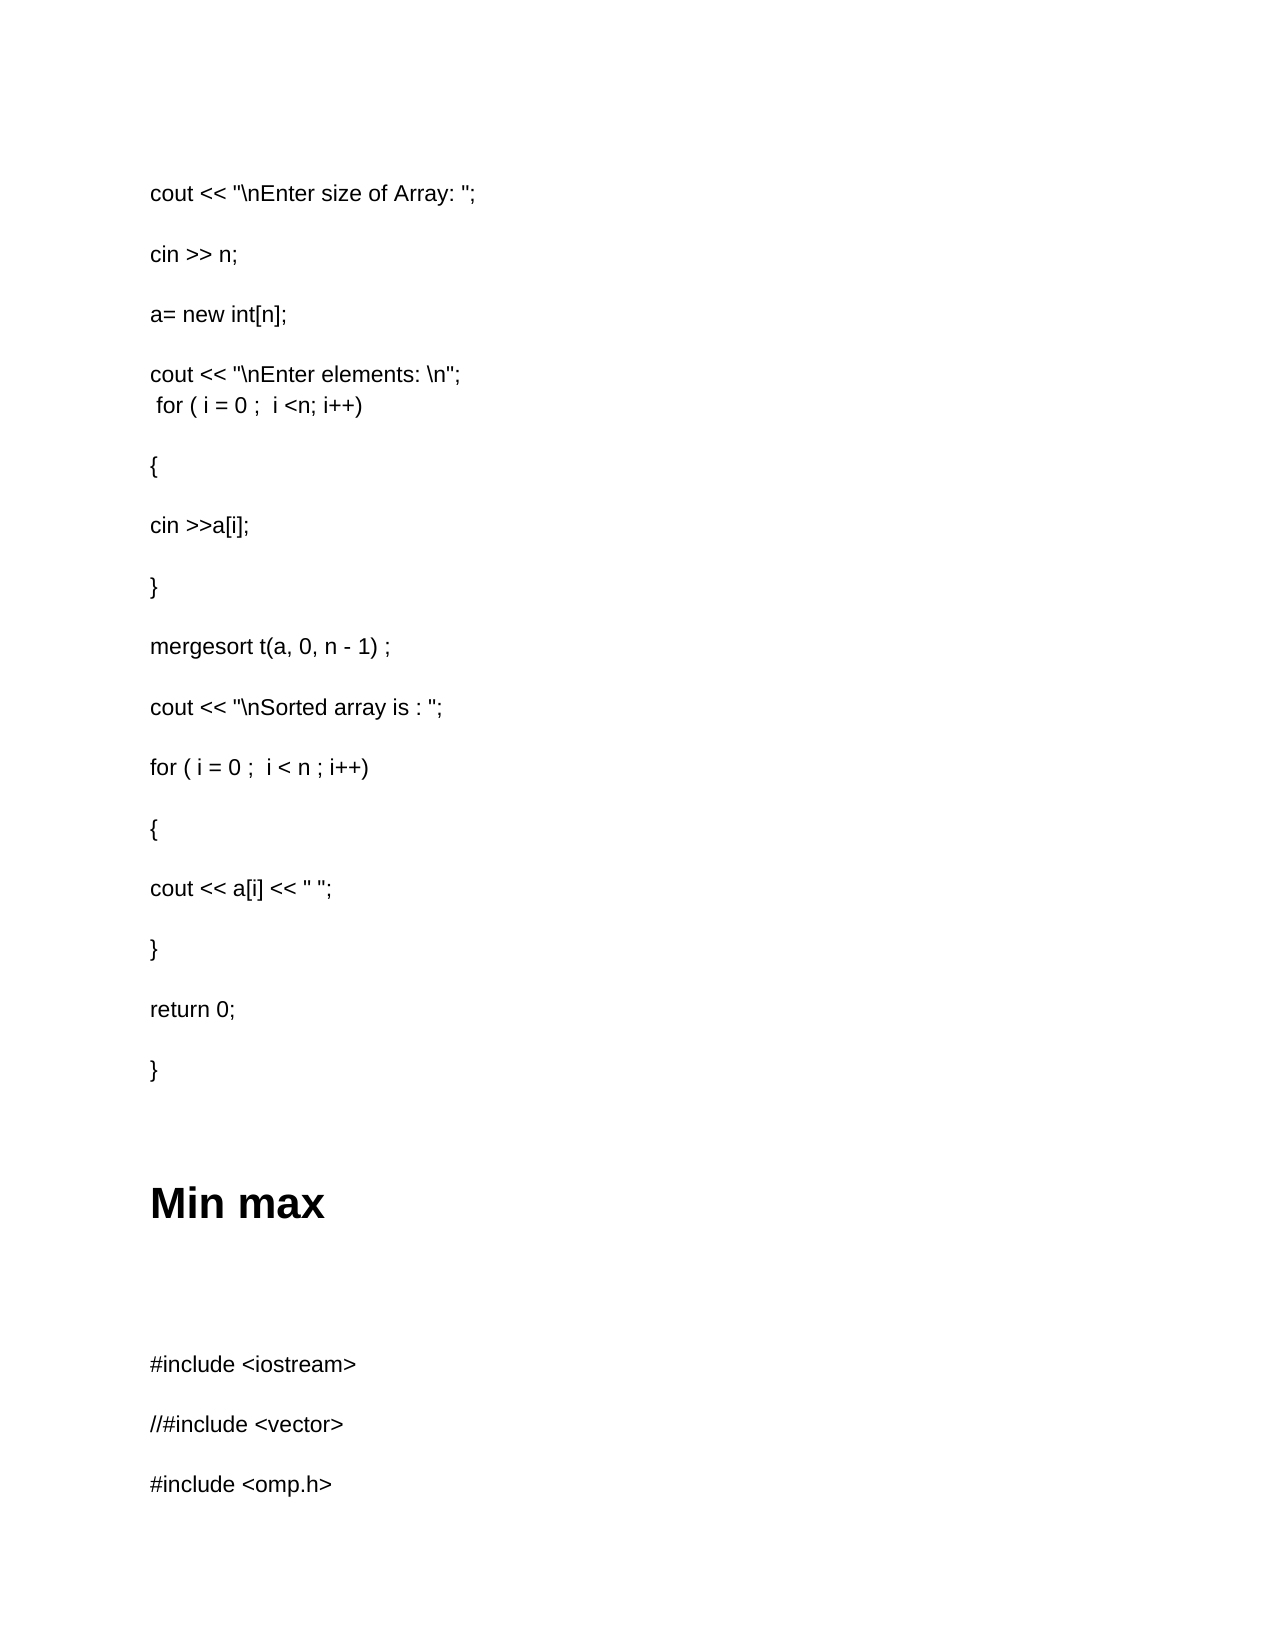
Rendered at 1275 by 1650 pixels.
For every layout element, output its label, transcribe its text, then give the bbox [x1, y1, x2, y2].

text a= new int[n]; [150, 301, 1125, 327]
text for ( i = 0 ; i <n; i++) [150, 392, 1125, 418]
text cout << "\nEnter elements: \n"; [150, 361, 1125, 388]
text } [150, 1056, 1125, 1083]
text return 0; [150, 996, 1125, 1022]
text //#include <vector> [150, 1411, 1125, 1437]
text cin >> n; [150, 241, 1125, 267]
text { [150, 814, 1125, 841]
text mergesort t(a, 0, n - 1) ; [150, 633, 1125, 660]
text #include <iostream> [150, 1351, 1125, 1377]
text } [150, 573, 1125, 599]
text cout << "\nSorted array is : "; [150, 694, 1125, 720]
text cout << "\nEnter size of Array: "; [150, 180, 1125, 207]
text cin >>a[i]; [150, 512, 1125, 539]
text Min max [150, 1177, 1125, 1227]
text } [150, 935, 1125, 962]
text cout << a[i] << " "; [150, 875, 1125, 901]
text { [150, 452, 1125, 478]
text #include <omp.h> [150, 1471, 1125, 1498]
text for ( i = 0 ; i < n ; i++) [150, 754, 1125, 781]
